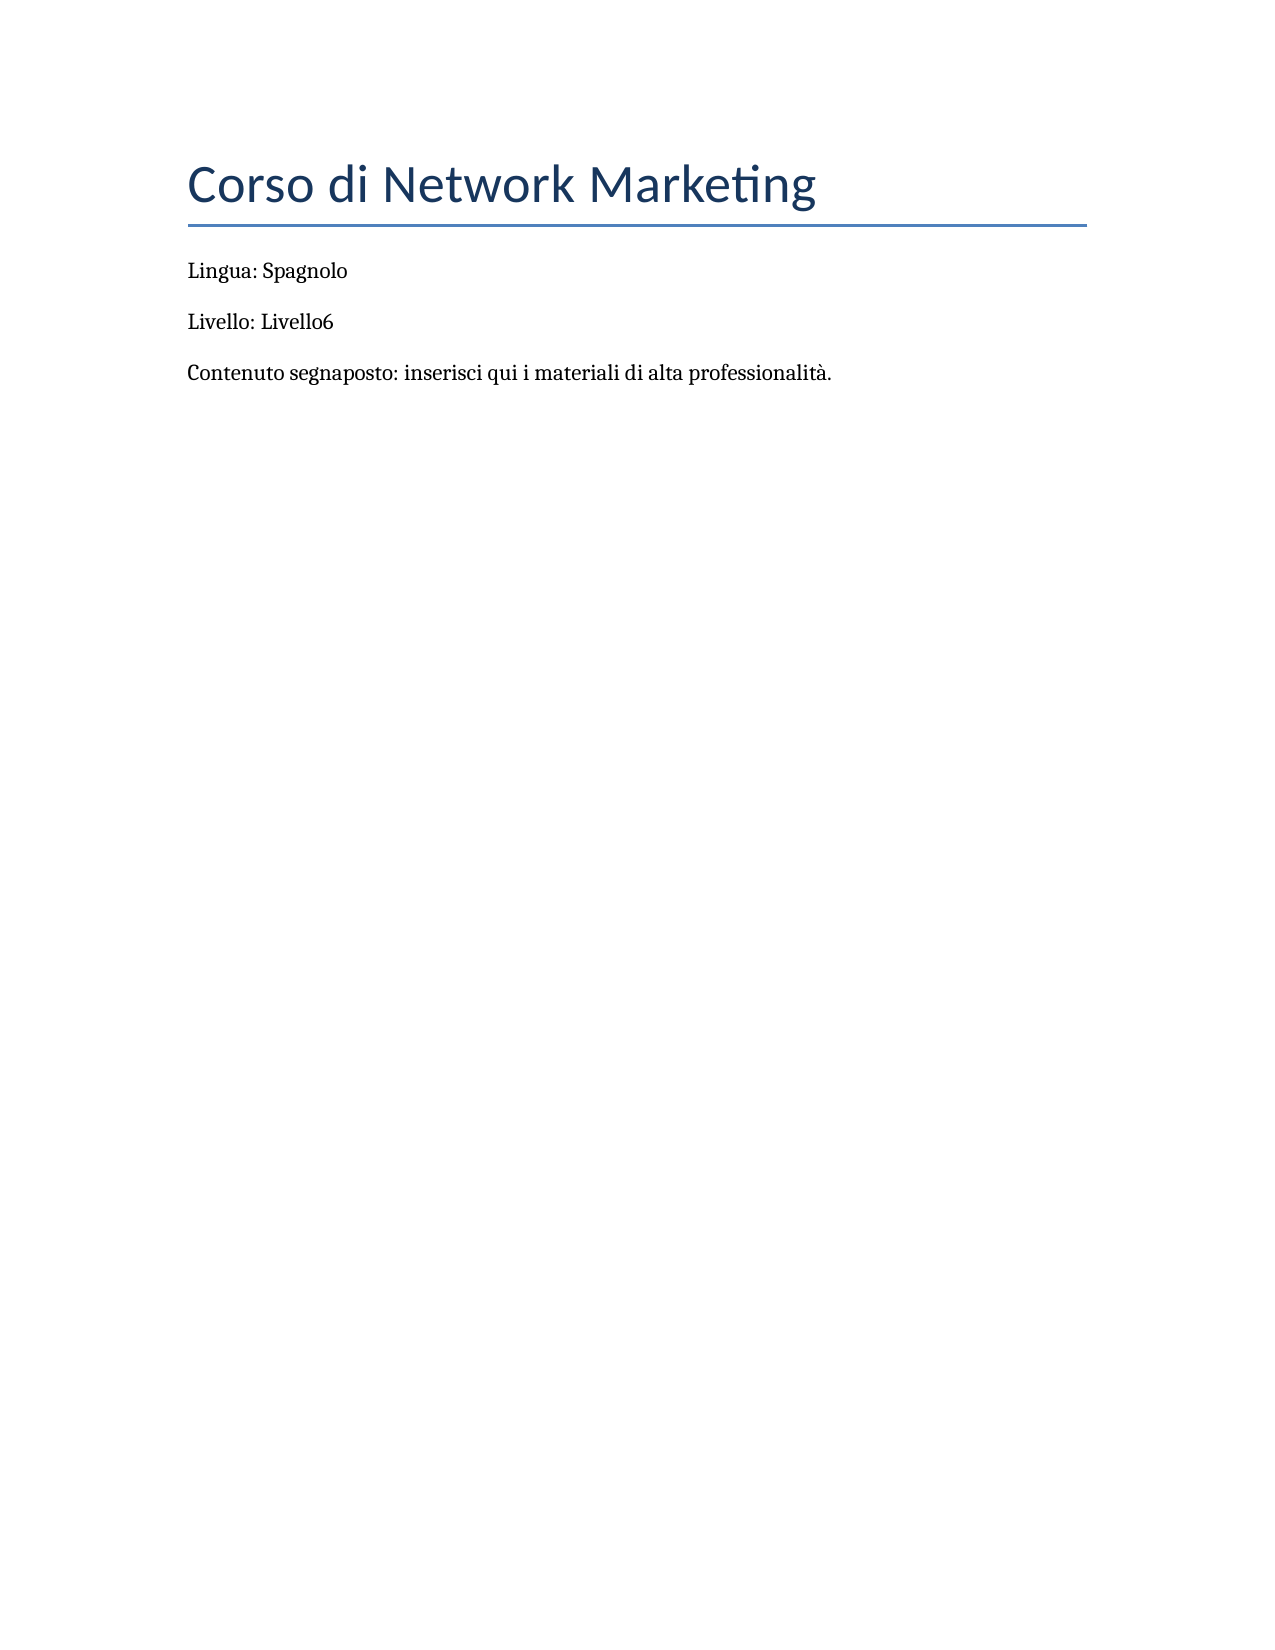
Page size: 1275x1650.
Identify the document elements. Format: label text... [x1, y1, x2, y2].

text Livello: Livello6 [187, 309, 1087, 335]
text Lingua: Spagnolo [187, 258, 1087, 284]
text Contenuto segnaposto: inserisci qui i materiali di alta professionalità. [187, 360, 1087, 386]
title Corso di Network Marketing [187, 150, 1087, 227]
